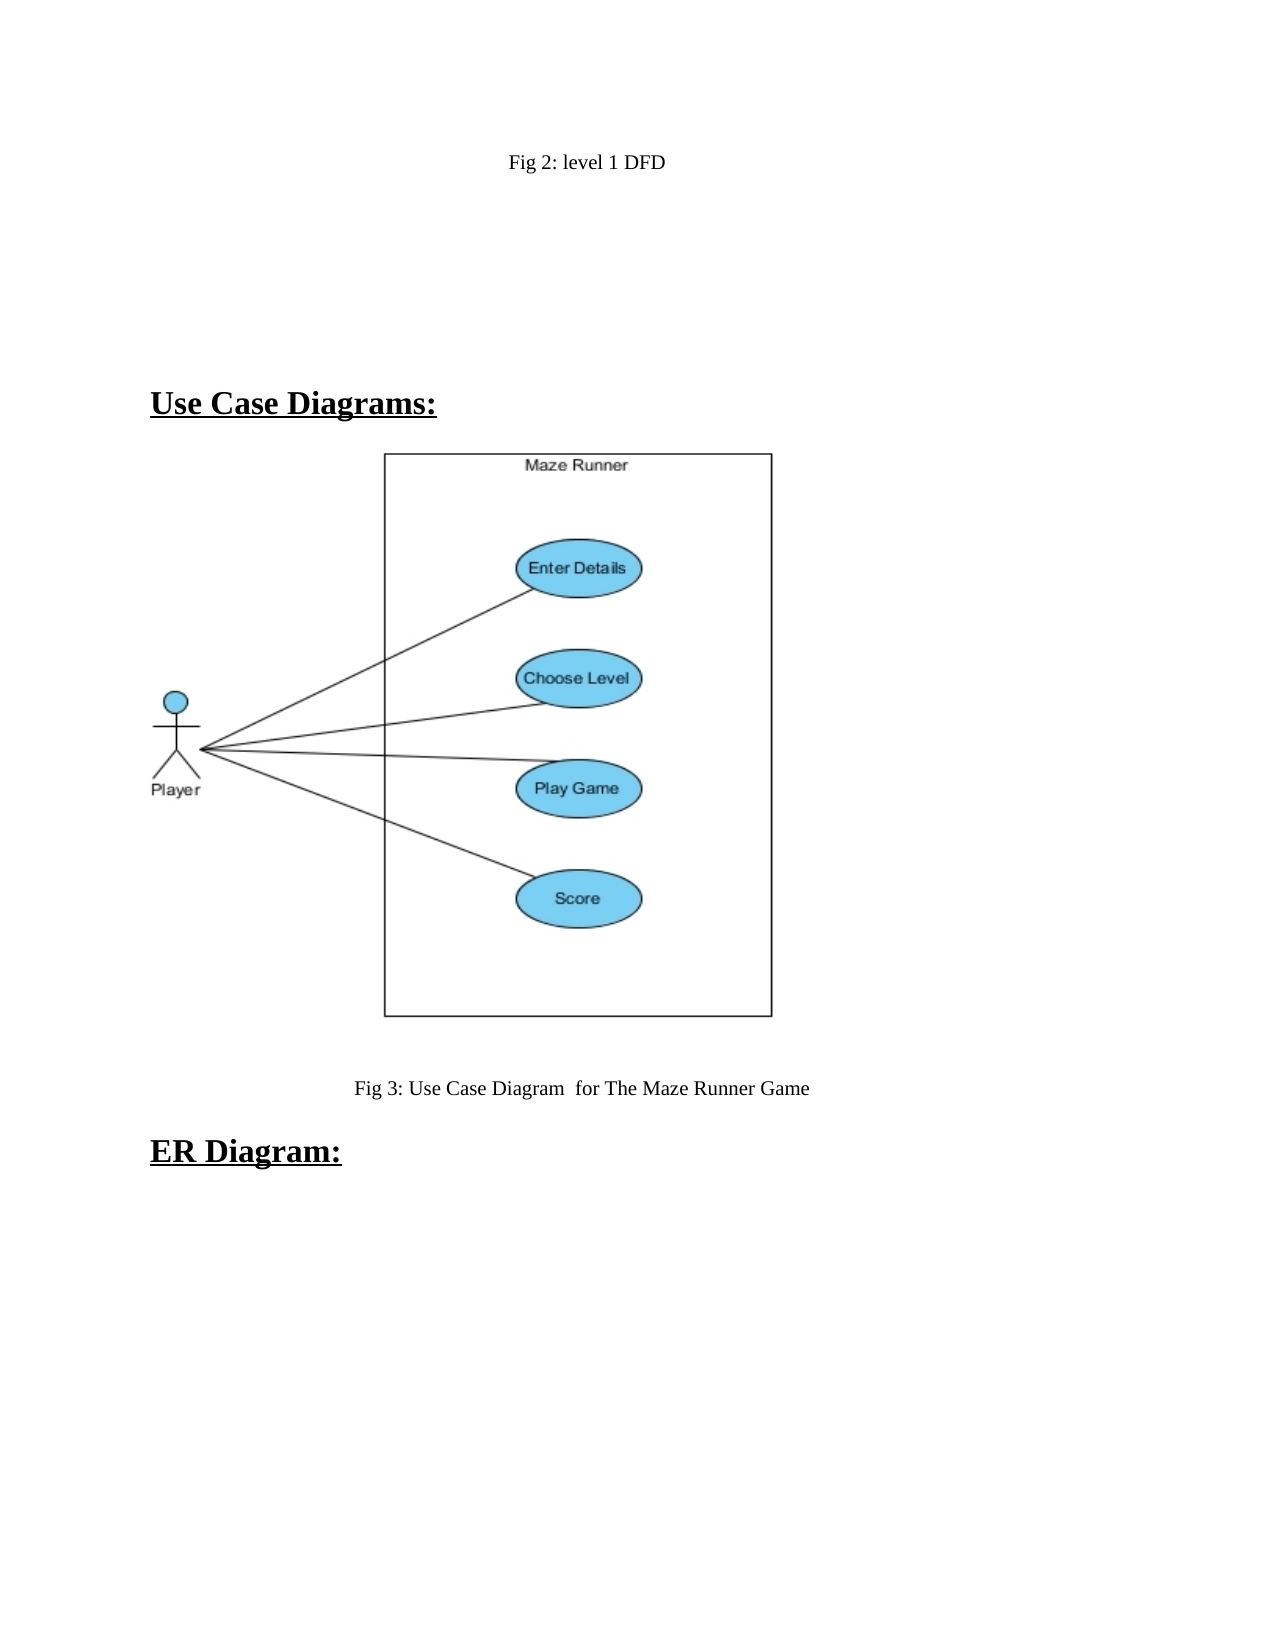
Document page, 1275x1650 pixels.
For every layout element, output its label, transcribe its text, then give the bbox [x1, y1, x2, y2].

picture [140, 439, 814, 1052]
text ER Diagram: [150, 1131, 1125, 1169]
text Use Case Diagrams: [150, 383, 1125, 422]
text Fig 2: level 1 DFD [150, 150, 1125, 174]
